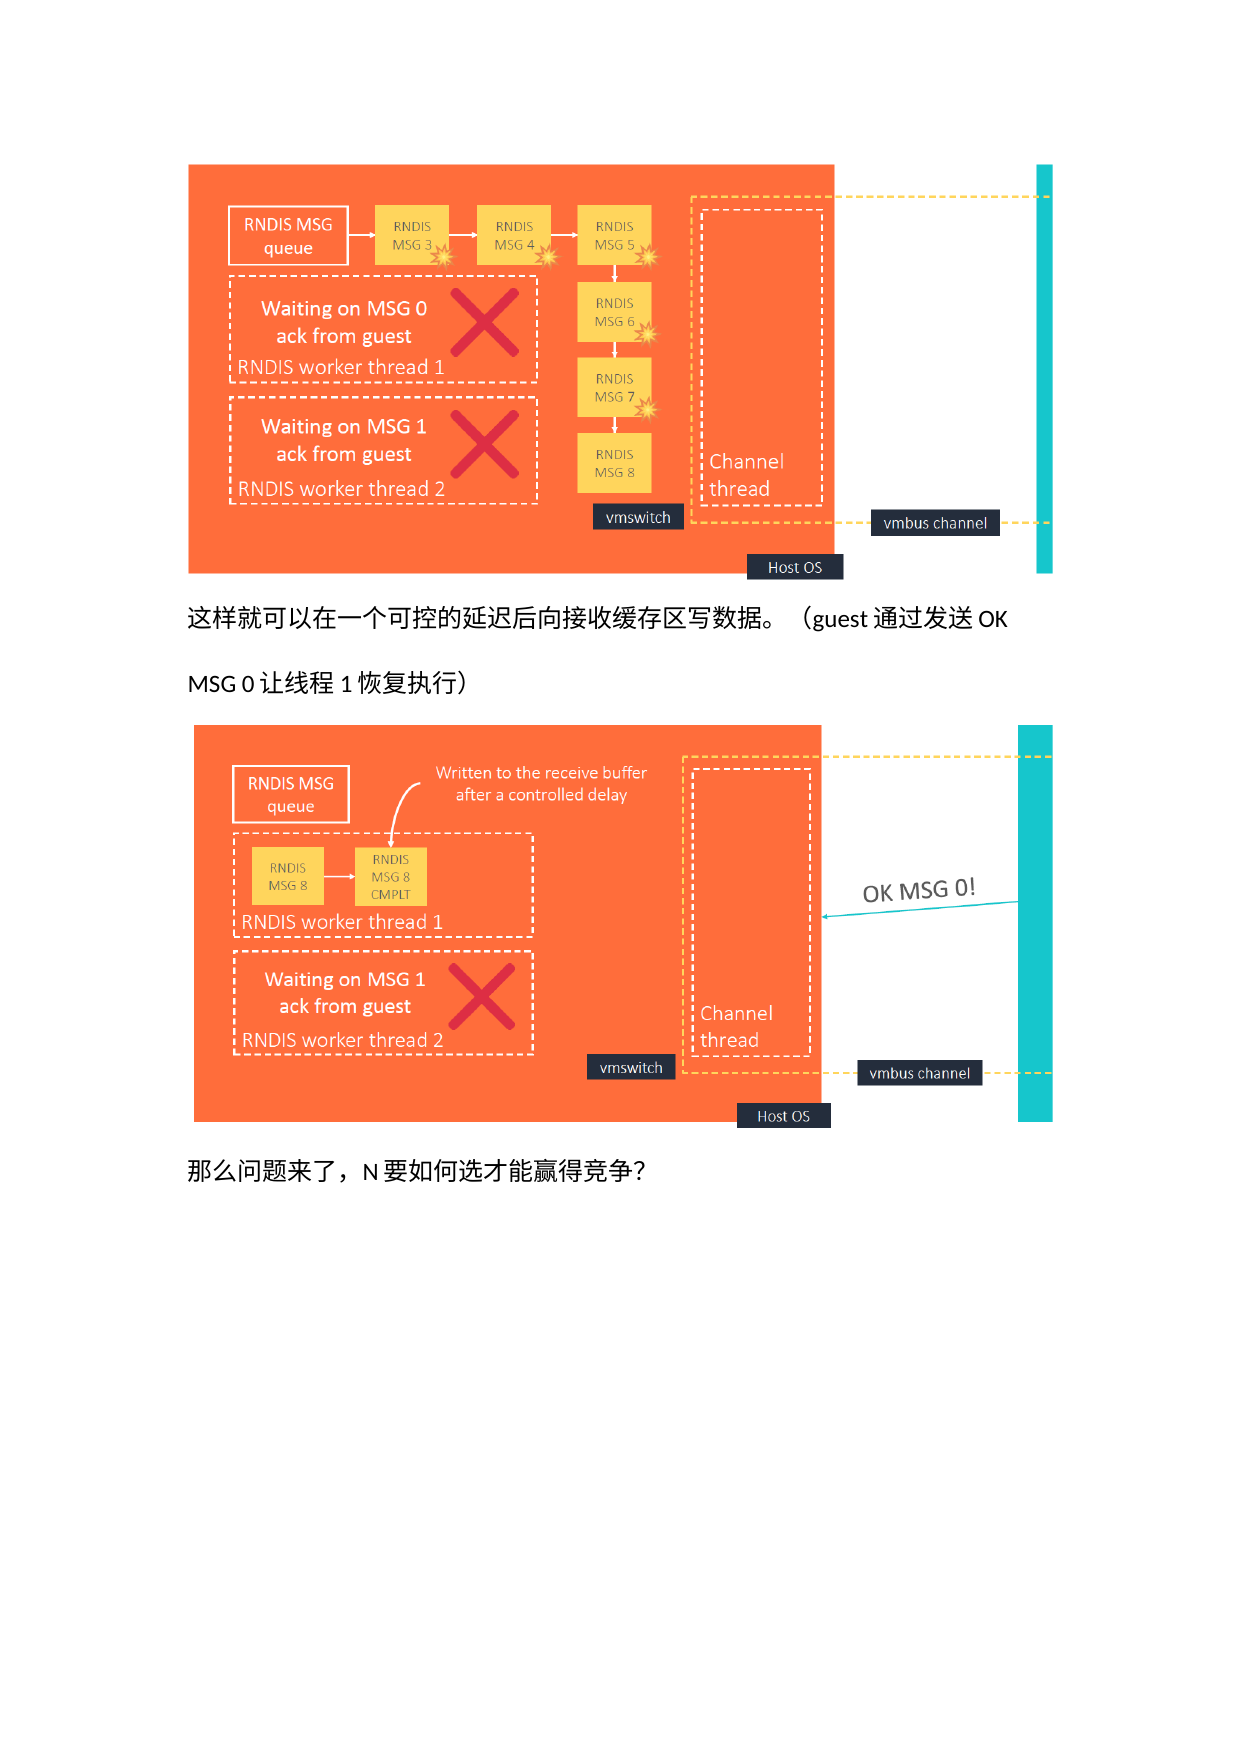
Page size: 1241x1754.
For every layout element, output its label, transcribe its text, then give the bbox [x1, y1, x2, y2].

picture [187, 714, 1053, 1135]
text 那么问题来了，N要如何选才能赢得竞争？ [187, 1137, 1053, 1202]
text 这样就可以在一个可控的延迟后向接收缓存区写数据。（guest通过发送OK MSG 0让线程1恢复执行） [187, 584, 1053, 714]
picture [187, 162, 1053, 583]
